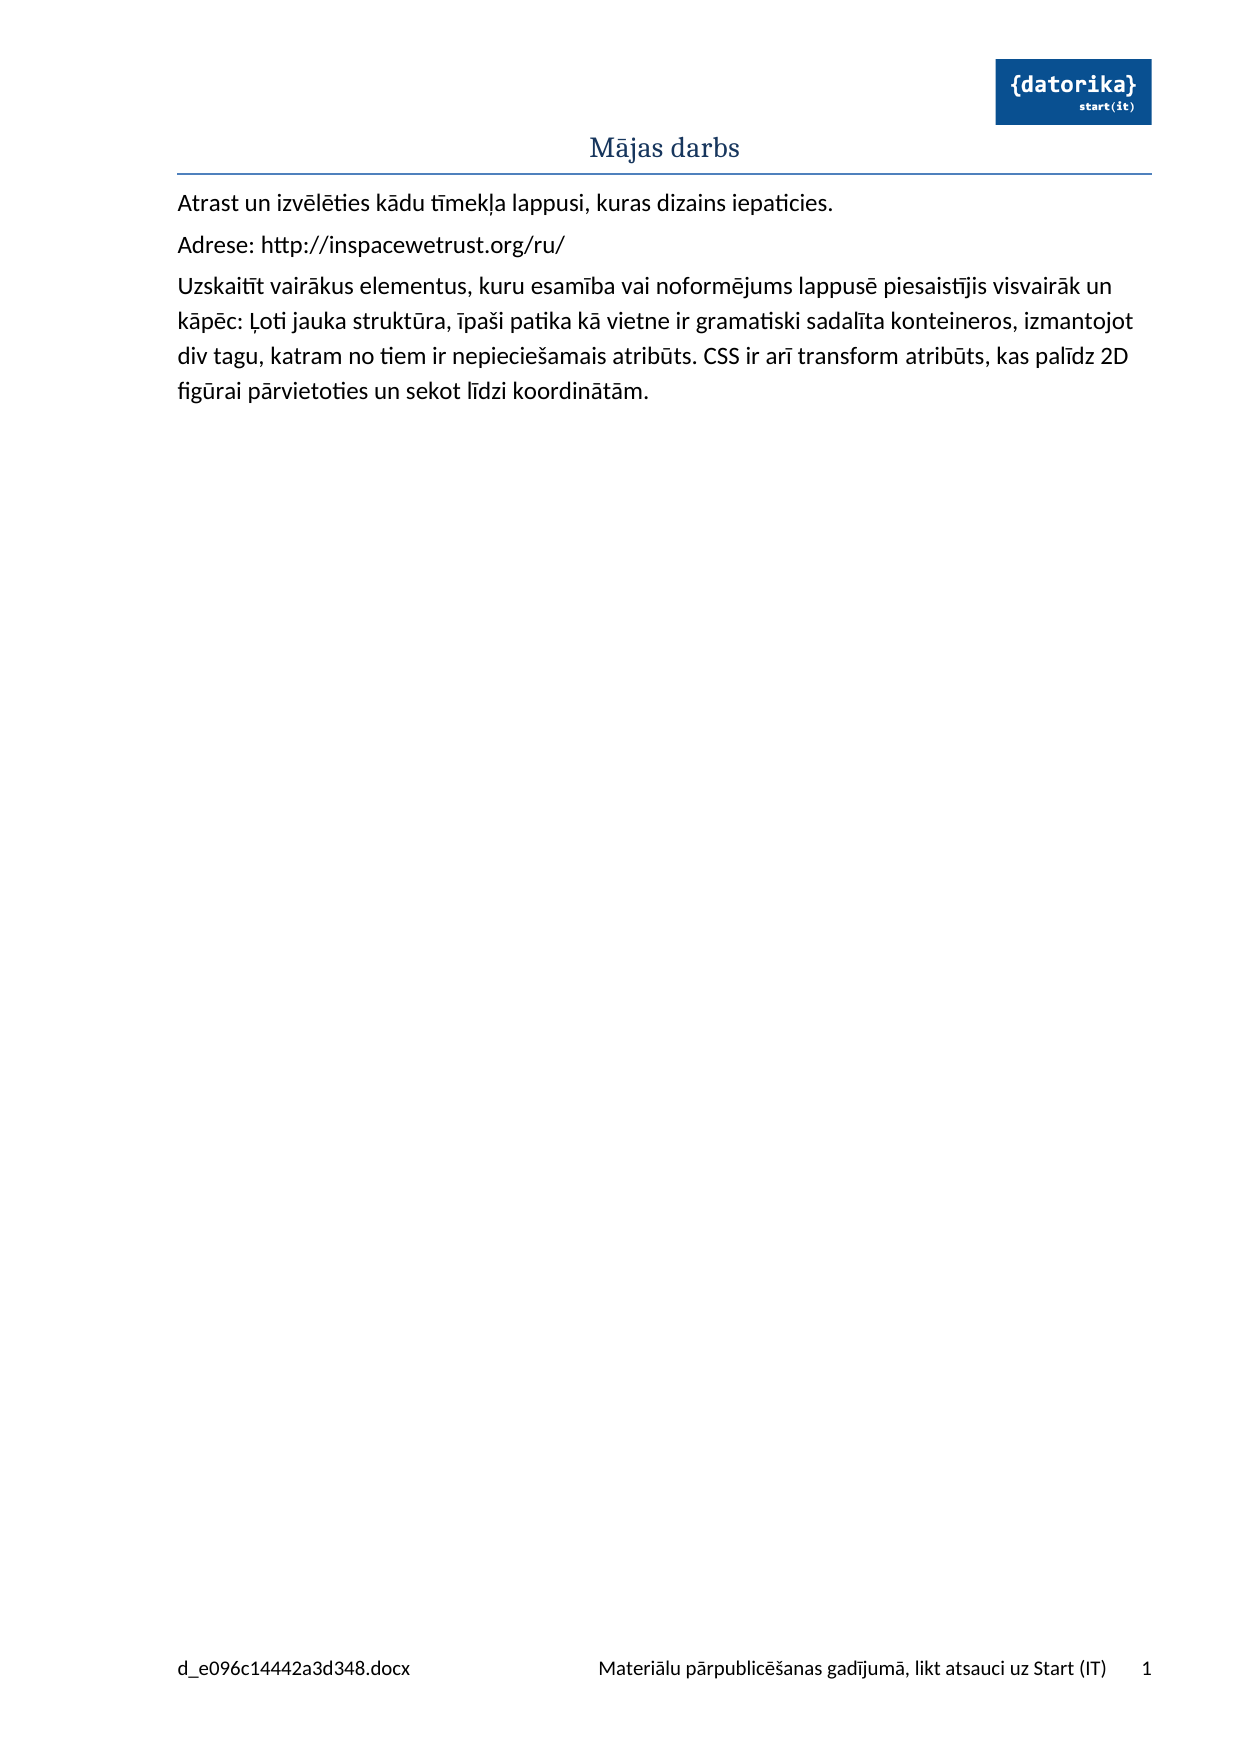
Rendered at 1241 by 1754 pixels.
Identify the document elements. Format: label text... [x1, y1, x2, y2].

text Atrast un izvēlēties kādu tīmekļa lappusi, kuras dizains iepaticies. [177, 187, 1152, 218]
picture [995, 59, 1152, 125]
text Uzskaitīt vairākus elementus, kuru esamība vai noformējums lappusē piesaistījis visvairāk un kāpēc: Ļoti jauka struktūra, īpaši patika kā vietne ir gramatiski sadalīta konteineros, izmantojot div tagu, katram no tiem ir nepieciešamais atribūts. CSS ir arī transform atribūts, kas palīdz 2D figūrai pārvietoties un sekot līdzi koordinātām. [177, 270, 1152, 406]
text Adrese: http://inspacewetrust.org/ru/ [177, 229, 1152, 259]
subtitle Mājas darbs [177, 131, 1152, 173]
